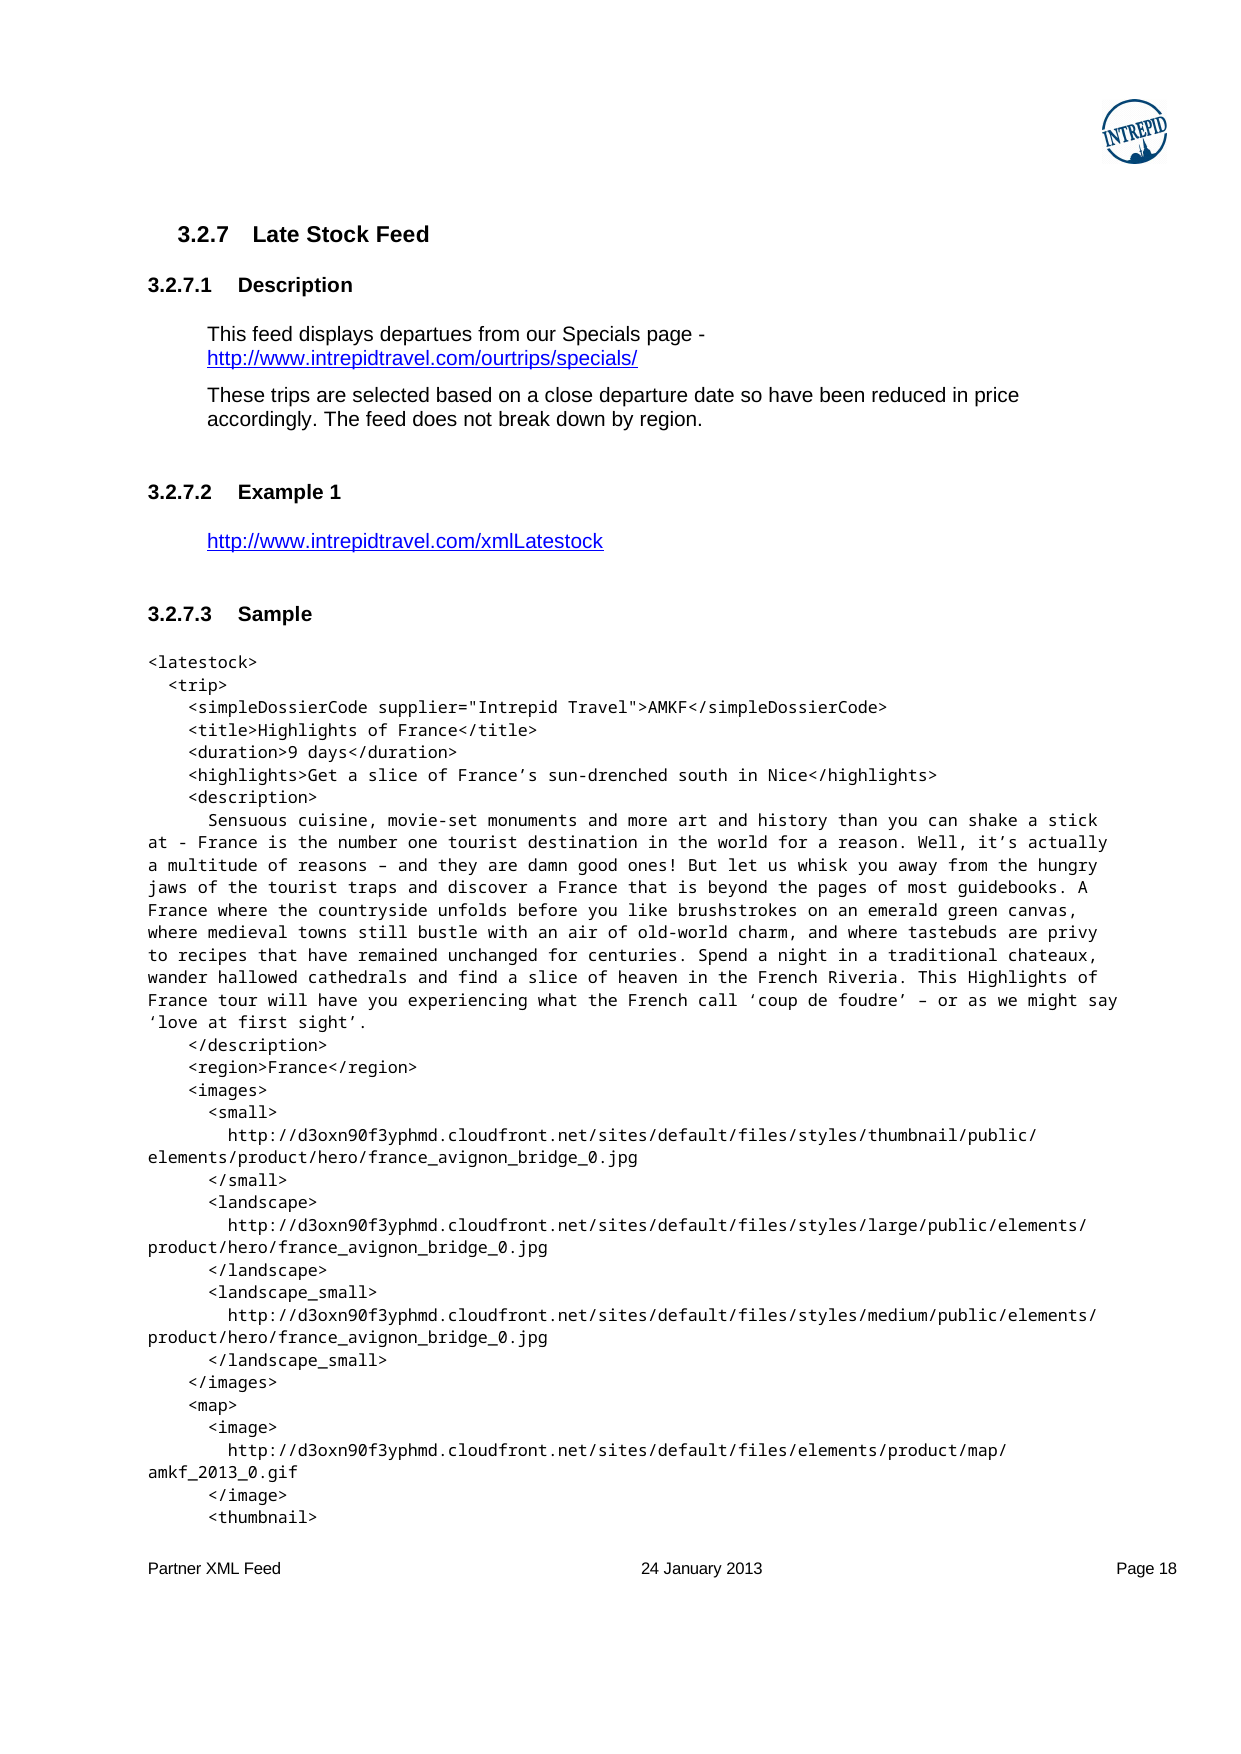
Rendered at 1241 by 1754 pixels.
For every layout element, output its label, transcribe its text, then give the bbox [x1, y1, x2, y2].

text These trips are selected based on a close departure date so have been reduced in price accordingly. The feed does not break down by region. [207, 382, 1122, 431]
subtitle Late Stock Feed [177, 221, 1122, 248]
picture [1102, 99, 1167, 164]
text </description> [148, 1033, 1122, 1056]
text <small> [148, 1101, 1122, 1123]
text <trip> [148, 673, 1122, 696]
text </image> [148, 1483, 1122, 1506]
text <thumbnail> [148, 1506, 1122, 1528]
text </small> [148, 1168, 1122, 1191]
text <map> [148, 1393, 1122, 1416]
text http://d3oxn90f3yphmd.cloudfront.net/sites/default/files/elements/product/map/amkf_2013_0.gif [148, 1438, 1122, 1483]
text <images> [148, 1078, 1122, 1101]
text http://www.intrepidtravel.com/xmlLatestock [207, 529, 1122, 553]
text </landscape_small> [148, 1348, 1122, 1371]
subtitle Sample [148, 602, 1122, 626]
text <landscape> [148, 1191, 1122, 1213]
text <landscape_small> [148, 1281, 1122, 1303]
text </images> [148, 1371, 1122, 1393]
subtitle Example 1 [148, 480, 1122, 504]
text <description> [148, 786, 1122, 808]
subtitle Description [148, 273, 1122, 297]
text <duration>9 days</duration> [148, 741, 1122, 763]
text <image> [148, 1416, 1122, 1438]
text <highlights>Get a slice of France’s sun-drenched south in Nice</highlights> [148, 763, 1122, 786]
text <simpleDossierCode supplier="Intrepid Travel">AMKF</simpleDossierCode> [148, 696, 1122, 718]
text Sensuous cuisine, movie-set monuments and more art and history than you can shake a stick at - France is the number one tourist destination in the world for a reason. Well, it’s actually a multitude of reasons – and they are damn good ones! But let us whisk you away from the hungry jaws of the tourist traps and discover a France that is beyond the pages of most guidebooks. A France where the countryside unfolds before you like brushstrokes on an emerald green canvas, where medieval towns still bustle with an air of old-world charm, and where tastebuds are privy to recipes that have remained unchanged for centuries. Spend a night in a traditional chateaux, wander hallowed cathedrals and find a slice of heaven in the French Riveria. This Highlights of France tour will have you experiencing what the French call ‘coup de foudre’ – or as we might say ‘love at first sight’. [148, 808, 1122, 1033]
text <latestock> [148, 651, 1122, 673]
text <region>France</region> [148, 1056, 1122, 1078]
text <title>Highlights of France</title> [148, 718, 1122, 741]
text </landscape> [148, 1258, 1122, 1281]
text This feed displays departues from our Specials page - http://www.intrepidtravel.com/ourtrips/specials/ [207, 322, 1122, 370]
text http://d3oxn90f3yphmd.cloudfront.net/sites/default/files/styles/thumbnail/public/elements/product/hero/france_avignon_bridge_0.jpg [148, 1123, 1122, 1168]
text http://d3oxn90f3yphmd.cloudfront.net/sites/default/files/styles/large/public/elements/product/hero/france_avignon_bridge_0.jpg [148, 1213, 1122, 1258]
text http://d3oxn90f3yphmd.cloudfront.net/sites/default/files/styles/medium/public/elements/product/hero/france_avignon_bridge_0.jpg [148, 1303, 1122, 1348]
